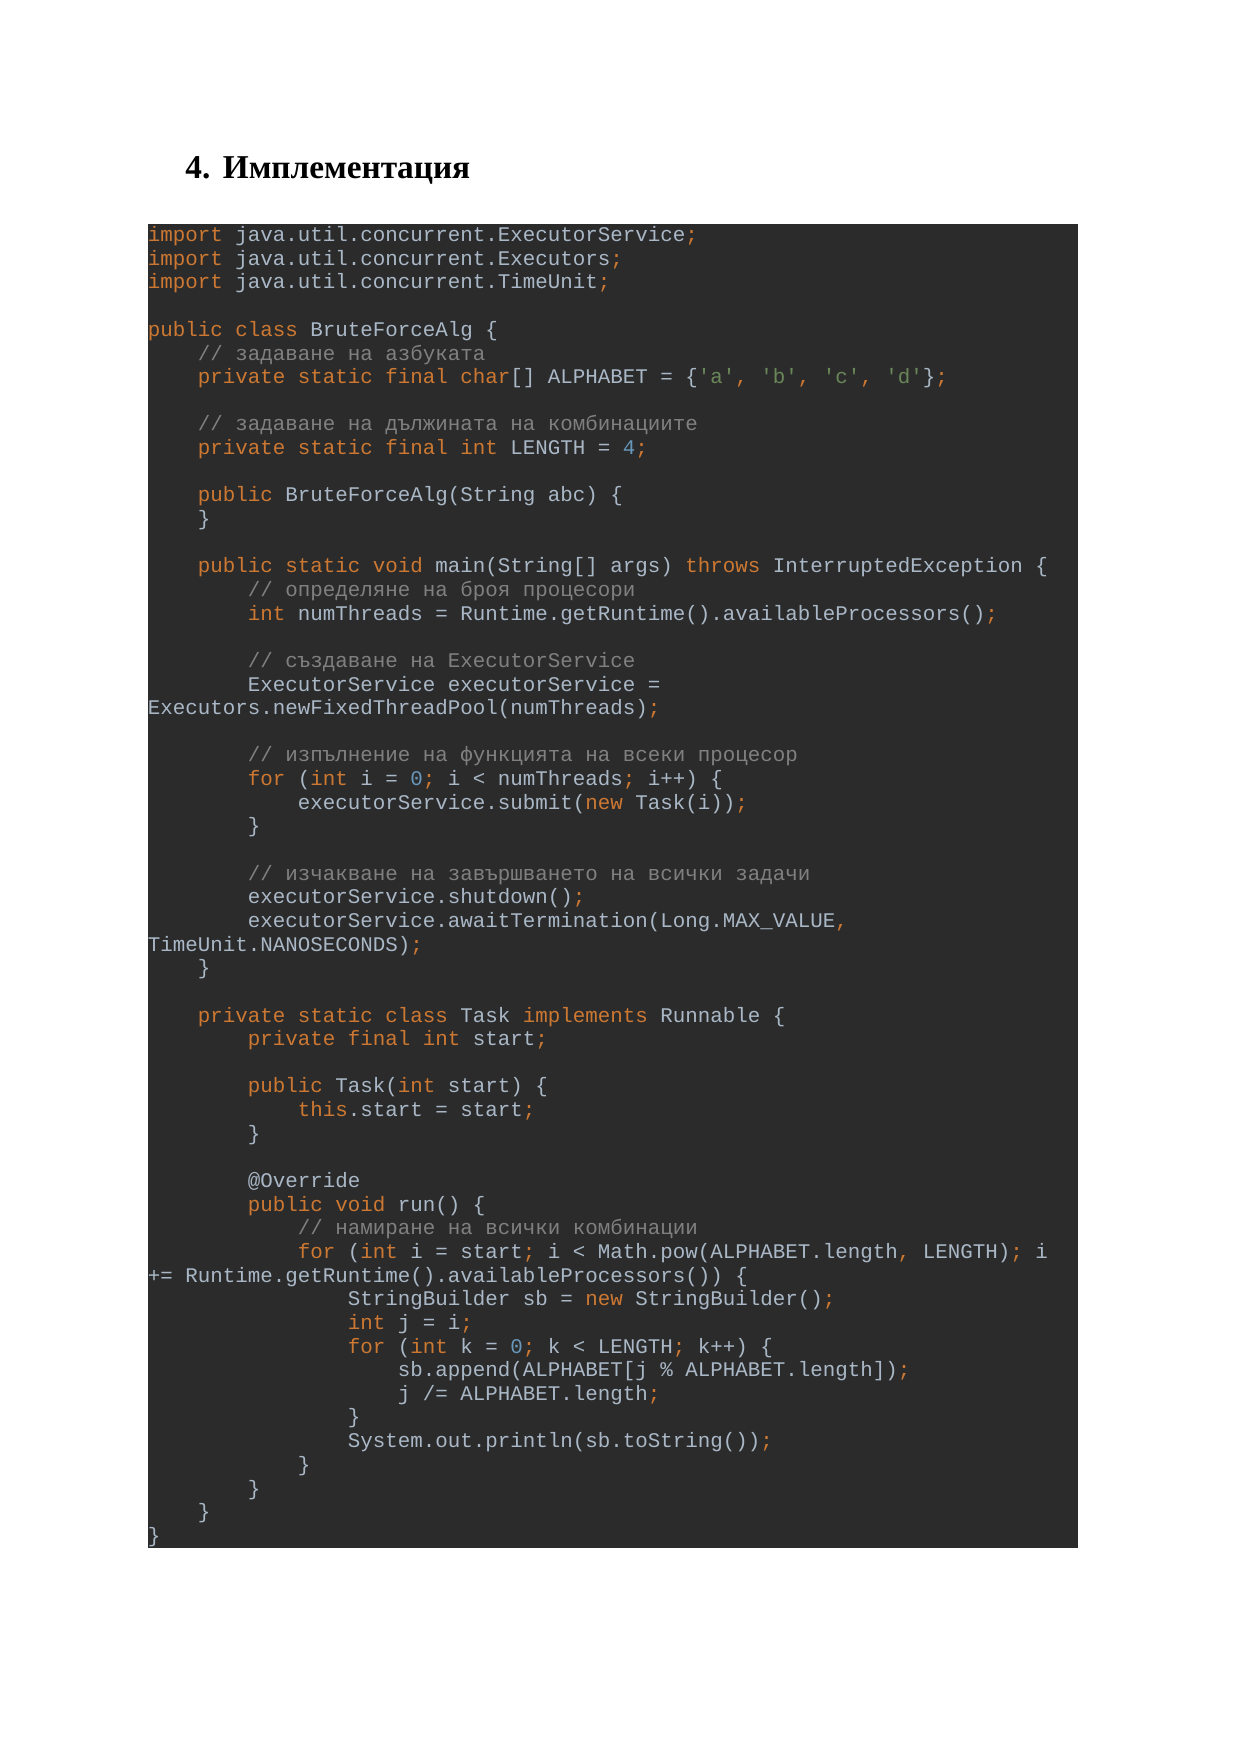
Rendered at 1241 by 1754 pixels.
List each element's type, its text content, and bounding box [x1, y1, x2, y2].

text import java.util.concurrent.ExecutorService; import java.util.concurrent.Executors; import java.util.concurrent.TimeUnit; public class BruteForceAlg { // задаване на азбуката private static final char[] ALPHABET = {'a', 'b', 'c', 'd'}; // задаване на дължината на комбинациите private static final int LENGTH = 4; public BruteForceAlg(String abc) { } public static void main(String[] args) throws InterruptedException { // определяне на броя процесори int numThreads = Runtime.getRuntime().availableProcessors(); // създаване на ExecutorService ExecutorService executorService = Executors.newFixedThreadPool(numThreads); // изпълнение на функцията на всеки процесор for (int i = 0; i < numThreads; i++) { executorService.submit(new Task(i)); } // изчакване на завършването на всички задачи executorService.shutdown(); executorService.awaitTermination(Long.MAX_VALUE, TimeUnit.NANOSECONDS); } private static class Task implements Runnable { private final int start; public Task(int start) { this.start = start; } @Override public void run() { // намиране на всички комбинации for (int i = start; i < Math.pow(ALPHABET.length, LENGTH); i += Runtime.getRuntime().availableProcessors()) { StringBuilder sb = new StringBuilder(); int j = i; for (int k = 0; k < LENGTH; k++) { sb.append(ALPHABET[j % ALPHABET.length]); j /= ALPHABET.length; } System.out.println(sb.toString()); } } } } [148, 224, 1078, 1548]
list Имплементация [185, 148, 1093, 186]
